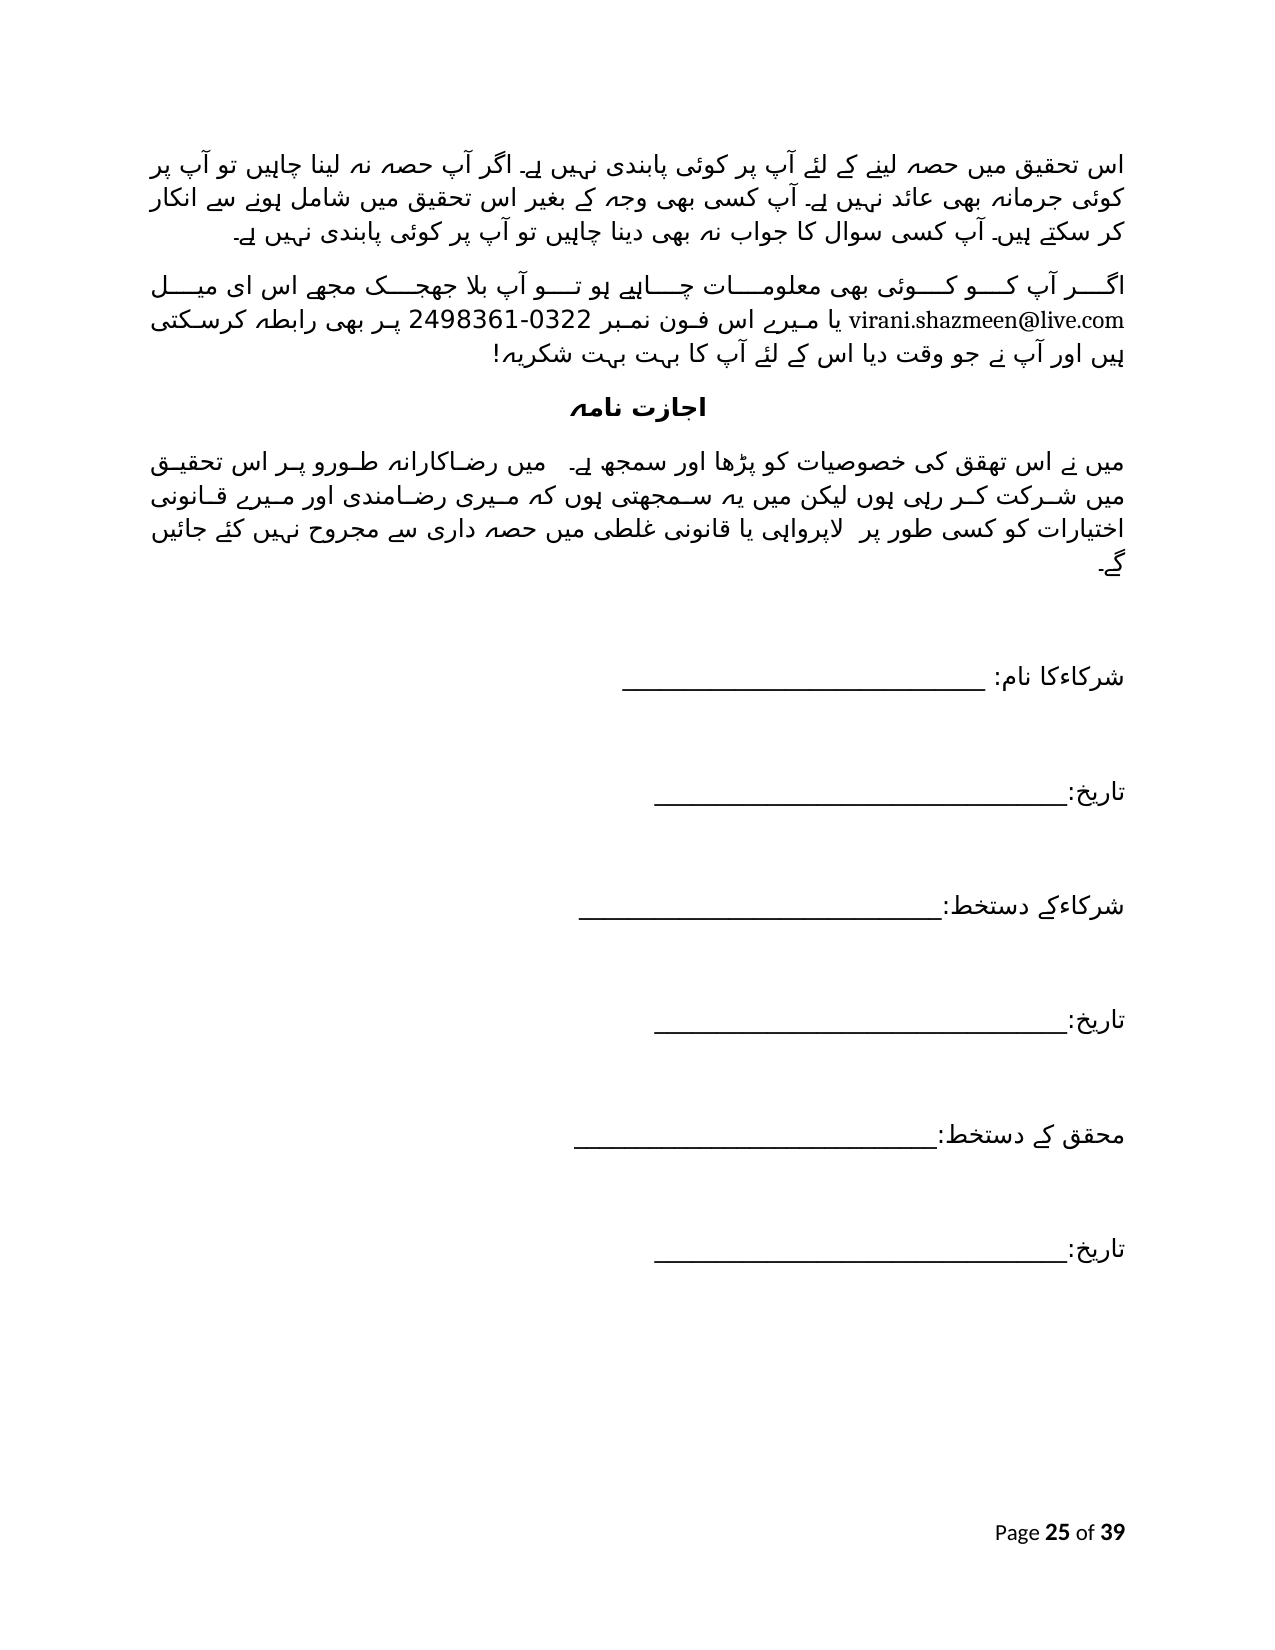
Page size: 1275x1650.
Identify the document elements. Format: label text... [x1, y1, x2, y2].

text شرکاءکے دستخط:_____________________________ [150, 891, 1125, 921]
text میں نے اس تھقق کی خصوصیات کو پڑھا اور سمجھ ہے۔ میں رضاکارانہ طورو پر اس تحقیق میں شرکت کر رہی ہوں لیکن میں یہ سمجھتی ہوں کہ میری رضامندی اور میرے قانونی اختیارات کو کسی طور پر لاپرواہی یا قانونی غلطی میں حصہ داری سے مجروح نہیں کئے جائیں گے۔ [150, 448, 1125, 577]
text تاریخ:_________________________________ [150, 1234, 1125, 1264]
text اگر آپ کو کوئی بھی معلومات چاہیے ہو تو آپ بلا جھجک مجھے اس ای میل virani.shazmeen@live.com یا میرے اس فون نمبر 0322-2498361 پر بھی رابطہ کرسکتی ہیں اور آپ نے جو وقت دیا اس کے لئے آپ کا بہت بہت شکریہ! [150, 271, 1125, 368]
text محقق کے دستخط:_____________________________ [150, 1120, 1125, 1149]
text تاریخ:_________________________________ [150, 777, 1125, 806]
text شرکاءکا نام: _____________________________ [150, 663, 1125, 692]
text تاریخ:_________________________________ [150, 1006, 1125, 1035]
text اس تحقیق میں حصہ لینے کے لئے آپ پر کوئی پابندی نہیں ہے۔ اگر آپ حصہ نہ لینا چاہیں تو آپ پر کوئی جرمانہ بھی عائد نہیں ہے۔ آپ کسی بھی وجہ کے بغیر اس تحقیق میں شامل ہونے سے انکار کر سکتے ہیں۔ آپ کسی سوال کا جواب نہ بھی دینا چاہیں تو آپ پر کوئی پابندی نہیں ہے۔ [150, 150, 1125, 246]
text اجازت نامہ [150, 393, 1125, 422]
